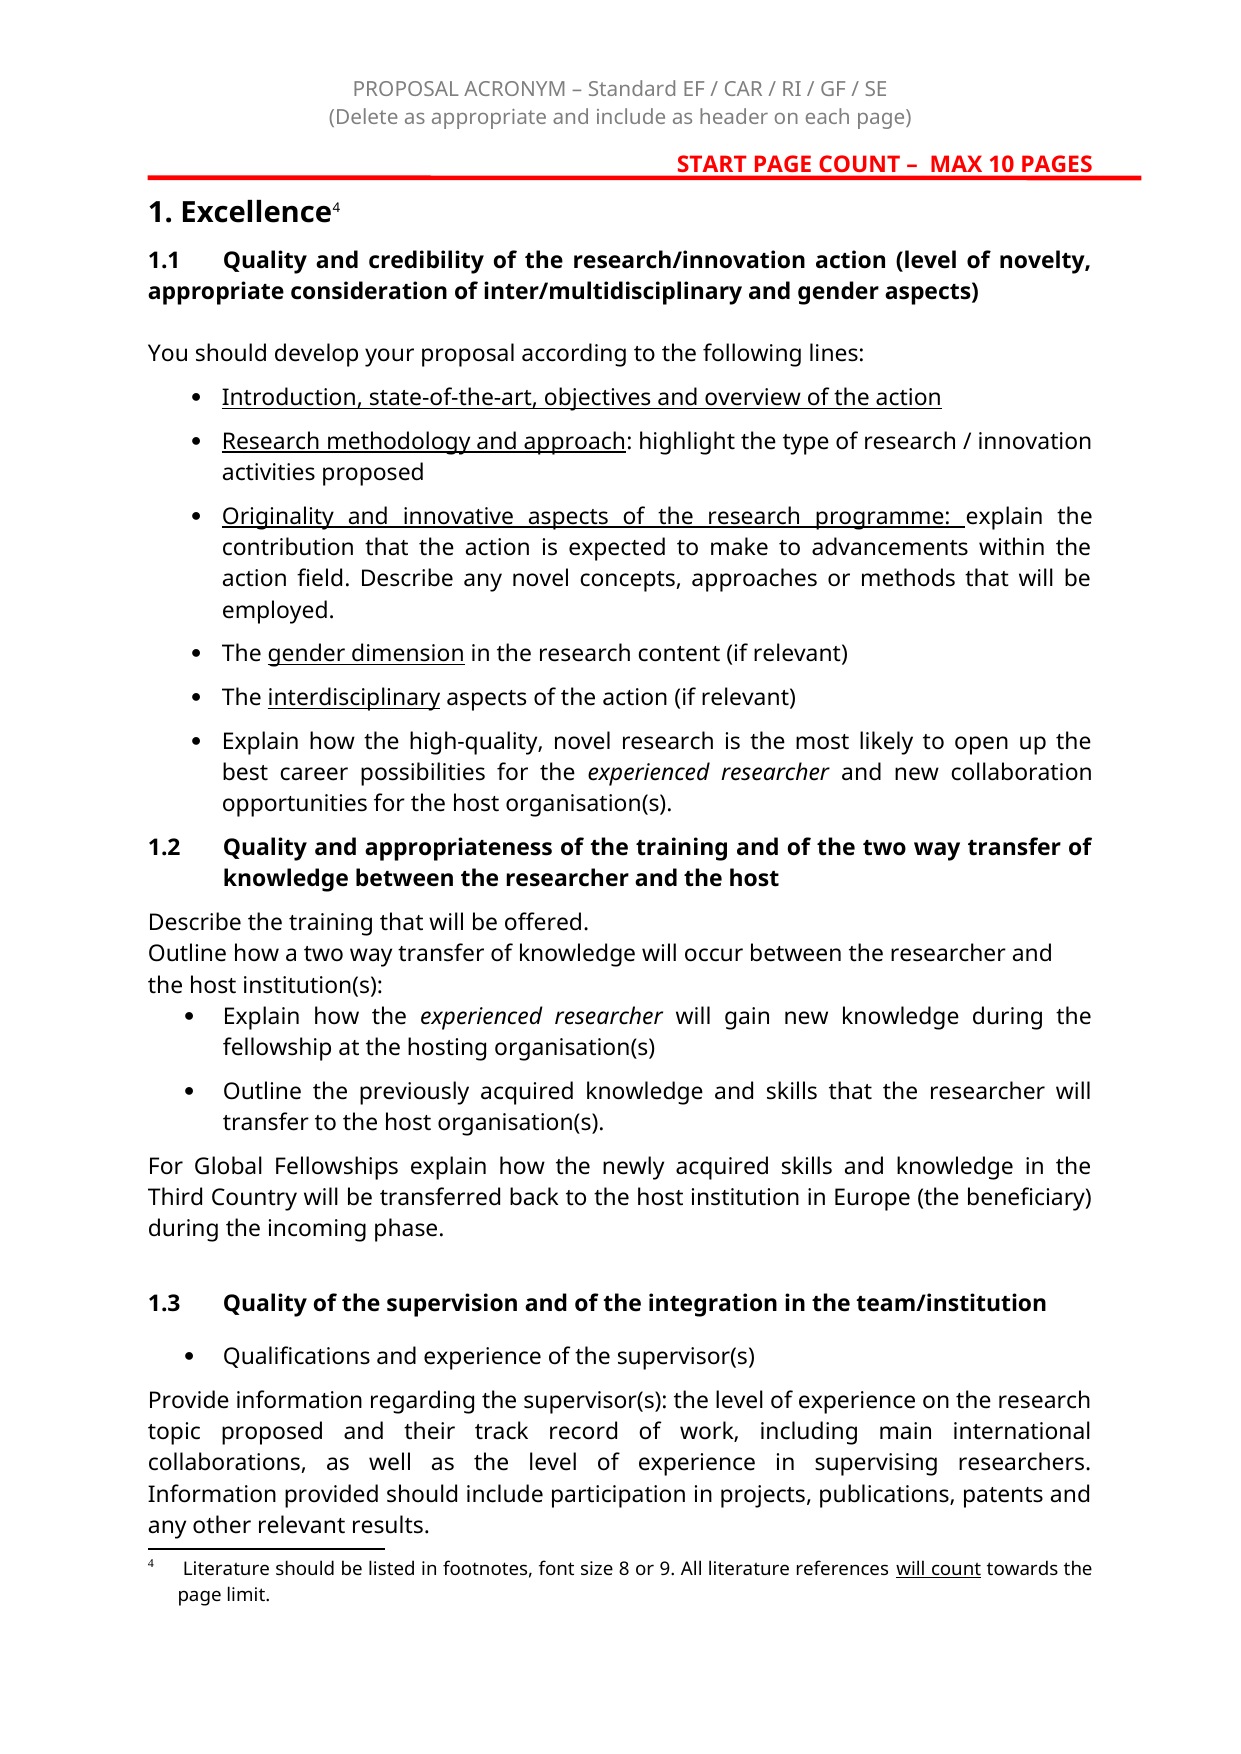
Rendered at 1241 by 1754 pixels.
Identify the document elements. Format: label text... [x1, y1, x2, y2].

list Research methodology and approach: highlight the type of research / innovation activities proposed [192, 425, 1093, 487]
text Start page count – MAX 10 PAGES [148, 148, 1093, 175]
list Outline the previously acquired knowledge and skills that the researcher will transfer to the host organisation(s). [185, 1075, 1093, 1137]
text You should develop your proposal according to the following lines: [148, 337, 1093, 368]
text For Global Fellowships explain how the newly acquired skills and knowledge in the Third Country will be transferred back to the host institution in Europe (the beneficiary) during the incoming phase. [148, 1150, 1093, 1243]
list Introduction, state-of-the-art, objectives and overview of the action [192, 381, 1093, 412]
list The gender dimension in the research content (if relevant) [192, 637, 1093, 668]
text Provide information regarding the supervisor(s): the level of experience on the research topic proposed and their track record of work, including main international collaborations, as well as the level of experience in supervising researchers. Information provided should include participation in projects, publications, patents and any other relevant results. [148, 1384, 1093, 1540]
list Originality and innovative aspects of the research programme: explain the contribution that the action is expected to make to advancements within the action field. Describe any novel concepts, approaches or methods that will be employed. [192, 500, 1093, 625]
list Explain how the high-quality, novel research is the most likely to open up the best career possibilities for the experienced researcher and new collaboration opportunities for the host organisation(s). [192, 725, 1093, 818]
text 1. Excellence [148, 191, 1093, 231]
text 1.1 Quality and credibility of the research/innovation action (level of novelty, appropriate consideration of inter/multidisciplinary and gender aspects) [148, 243, 1093, 306]
text 1.3 Quality of the supervision and of the integration in the team/institution [148, 1287, 1093, 1318]
list The interdisciplinary aspects of the action (if relevant) [192, 681, 1093, 712]
text Outline how a two way transfer of knowledge will occur between the researcher and the host institution(s): [148, 937, 1093, 1000]
text 1.2 Quality and appropriateness of the training and of the two way transfer of knowledge between the researcher and the host [148, 831, 1093, 893]
list Qualifications and experience of the supervisor(s) [185, 1340, 1093, 1371]
list Explain how the experienced researcher will gain new knowledge during the fellowship at the hosting organisation(s) [185, 1000, 1093, 1062]
text Describe the training that will be offered. [148, 906, 1093, 937]
